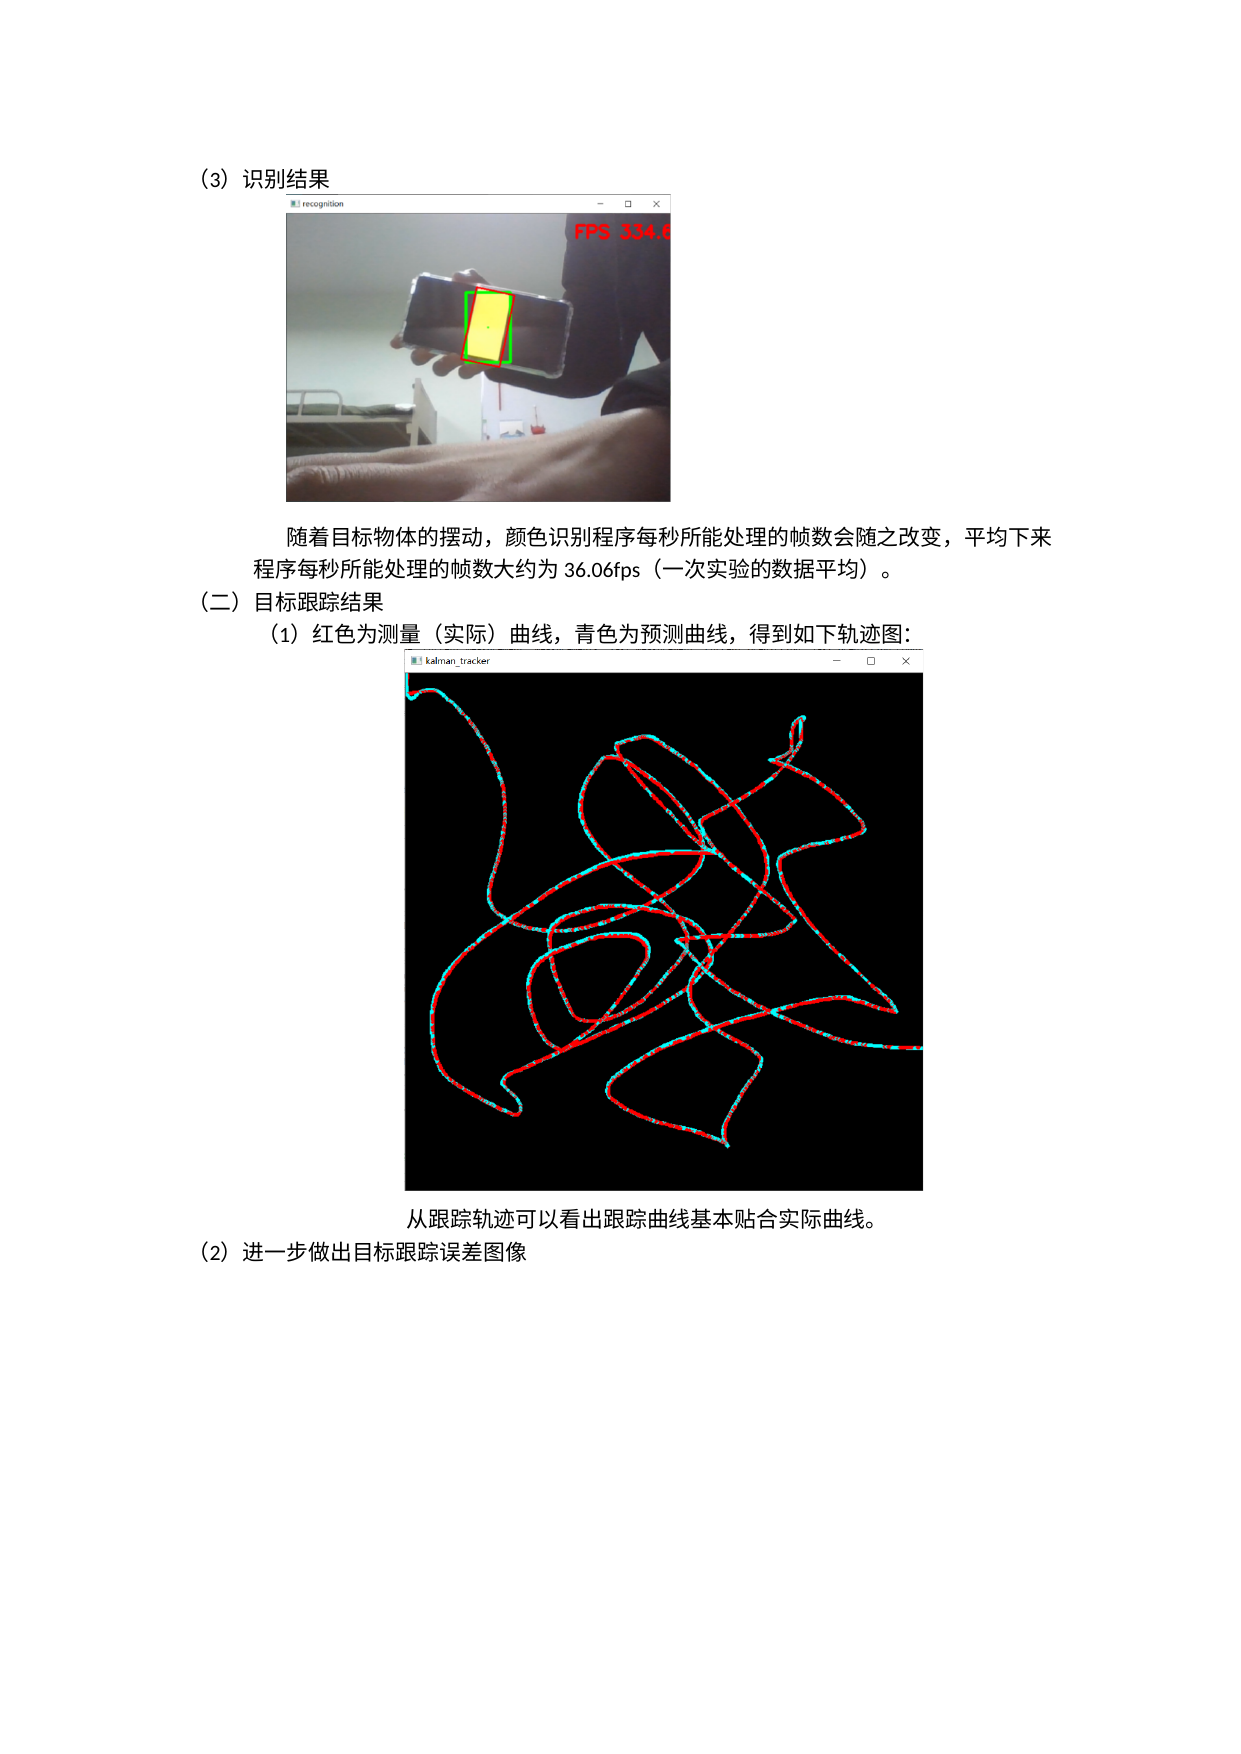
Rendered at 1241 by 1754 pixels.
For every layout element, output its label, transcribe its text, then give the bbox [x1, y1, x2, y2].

list （2）进一步做出目标跟踪误差图像 [187, 1234, 1053, 1267]
list 识别结果 [187, 162, 1053, 194]
list 程序每秒所能处理的帧数大约为36.06fps（一次实验的数据平均）。 [187, 552, 1053, 584]
list （1）红色为测量（实际）曲线，青色为预测曲线，得到如下轨迹图： [242, 617, 1053, 649]
picture [404, 649, 924, 1191]
picture [286, 194, 671, 502]
list 随着目标物体的摆动，颜色识别程序每秒所能处理的帧数会随之改变，平均下来 [286, 519, 1053, 552]
list 从跟踪轨迹可以看出跟踪曲线基本贴合实际曲线。 [187, 1202, 1053, 1234]
list 目标跟踪结果 [187, 584, 1053, 617]
